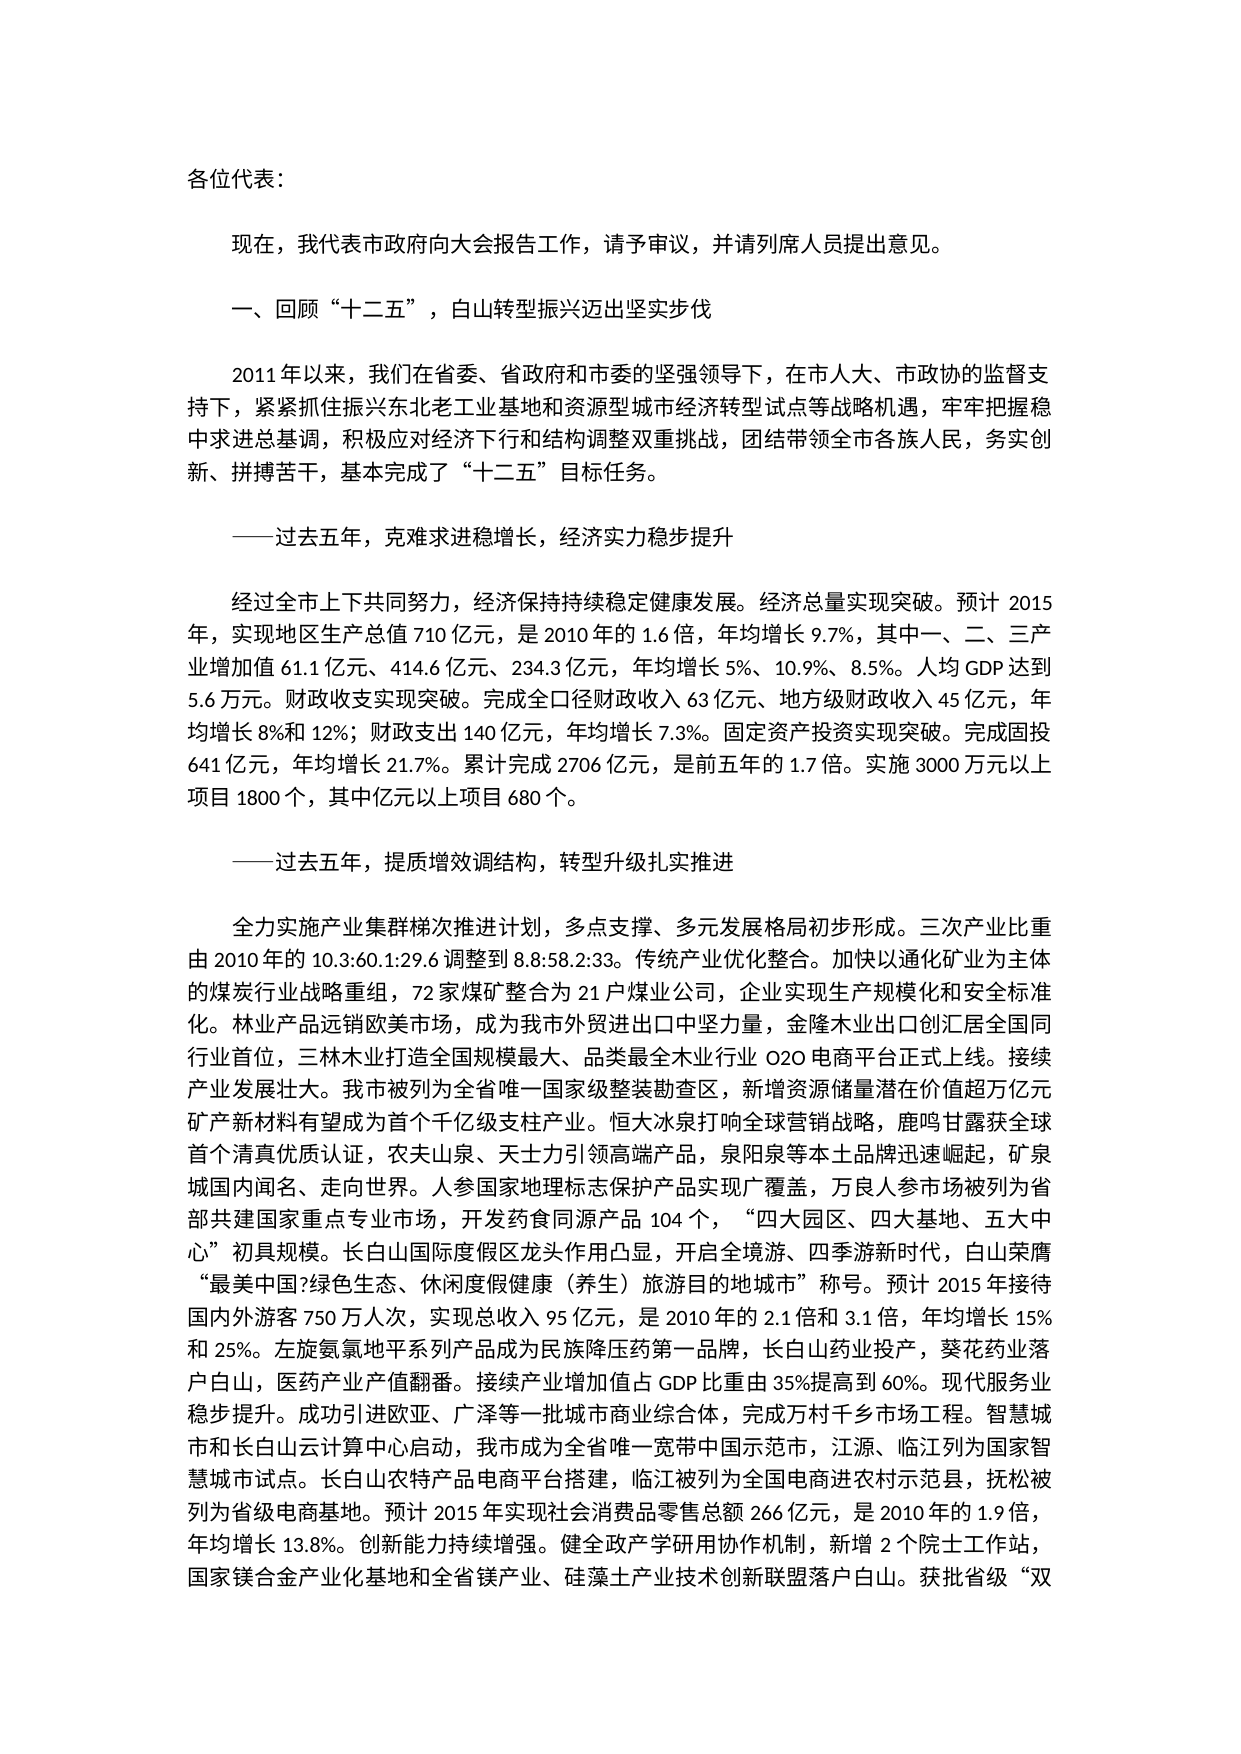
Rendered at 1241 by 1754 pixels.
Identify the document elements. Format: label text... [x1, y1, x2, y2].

text 现在，我代表市政府向大会报告工作，请予审议，并请列席人员提出意见。 [187, 227, 1053, 259]
text 一、回顾“十二五”，白山转型振兴迈出坚实步伐 [187, 292, 1053, 324]
text 各位代表： [187, 162, 1053, 194]
text 2011年以来，我们在省委、省政府和市委的坚强领导下，在市人大、市政协的监督支持下，紧紧抓住振兴东北老工业基地和资源型城市经济转型试点等战略机遇，牢牢把握稳中求进总基调，积极应对经济下行和结构调整双重挑战，团结带领全市各族人民，务实创新、拼搏苦干，基本完成了“十二五”目标任务。 [187, 357, 1053, 487]
text ——过去五年，提质增效调结构，转型升级扎实推进 [187, 844, 1053, 877]
text ——过去五年，克难求进稳增长，经济实力稳步提升 [187, 519, 1053, 552]
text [187, 909, 1053, 1592]
text 经过全市上下共同努力，经济保持持续稳定健康发展。经济总量实现突破。预计2015年，实现地区生产总值710亿元，是2010年的1.6倍，年均增长9.7%，其中一、二、三产业增加值61.1亿元、414.6亿元、234.3亿元，年均增长5%、10.9%、8.5%。人均GDP达到5.6万元。财政收支实现突破。完成全口径财政收入63亿元、地方级财政收入45亿元，年均增长8%和12%；财政支出140亿元，年均增长7.3%。固定资产投资实现突破。完成固投641亿元，年均增长21.7%。累计完成2706亿元，是前五年的1.7倍。实施3000万元以上项目1800个，其中亿元以上项目680个。 [187, 584, 1053, 812]
